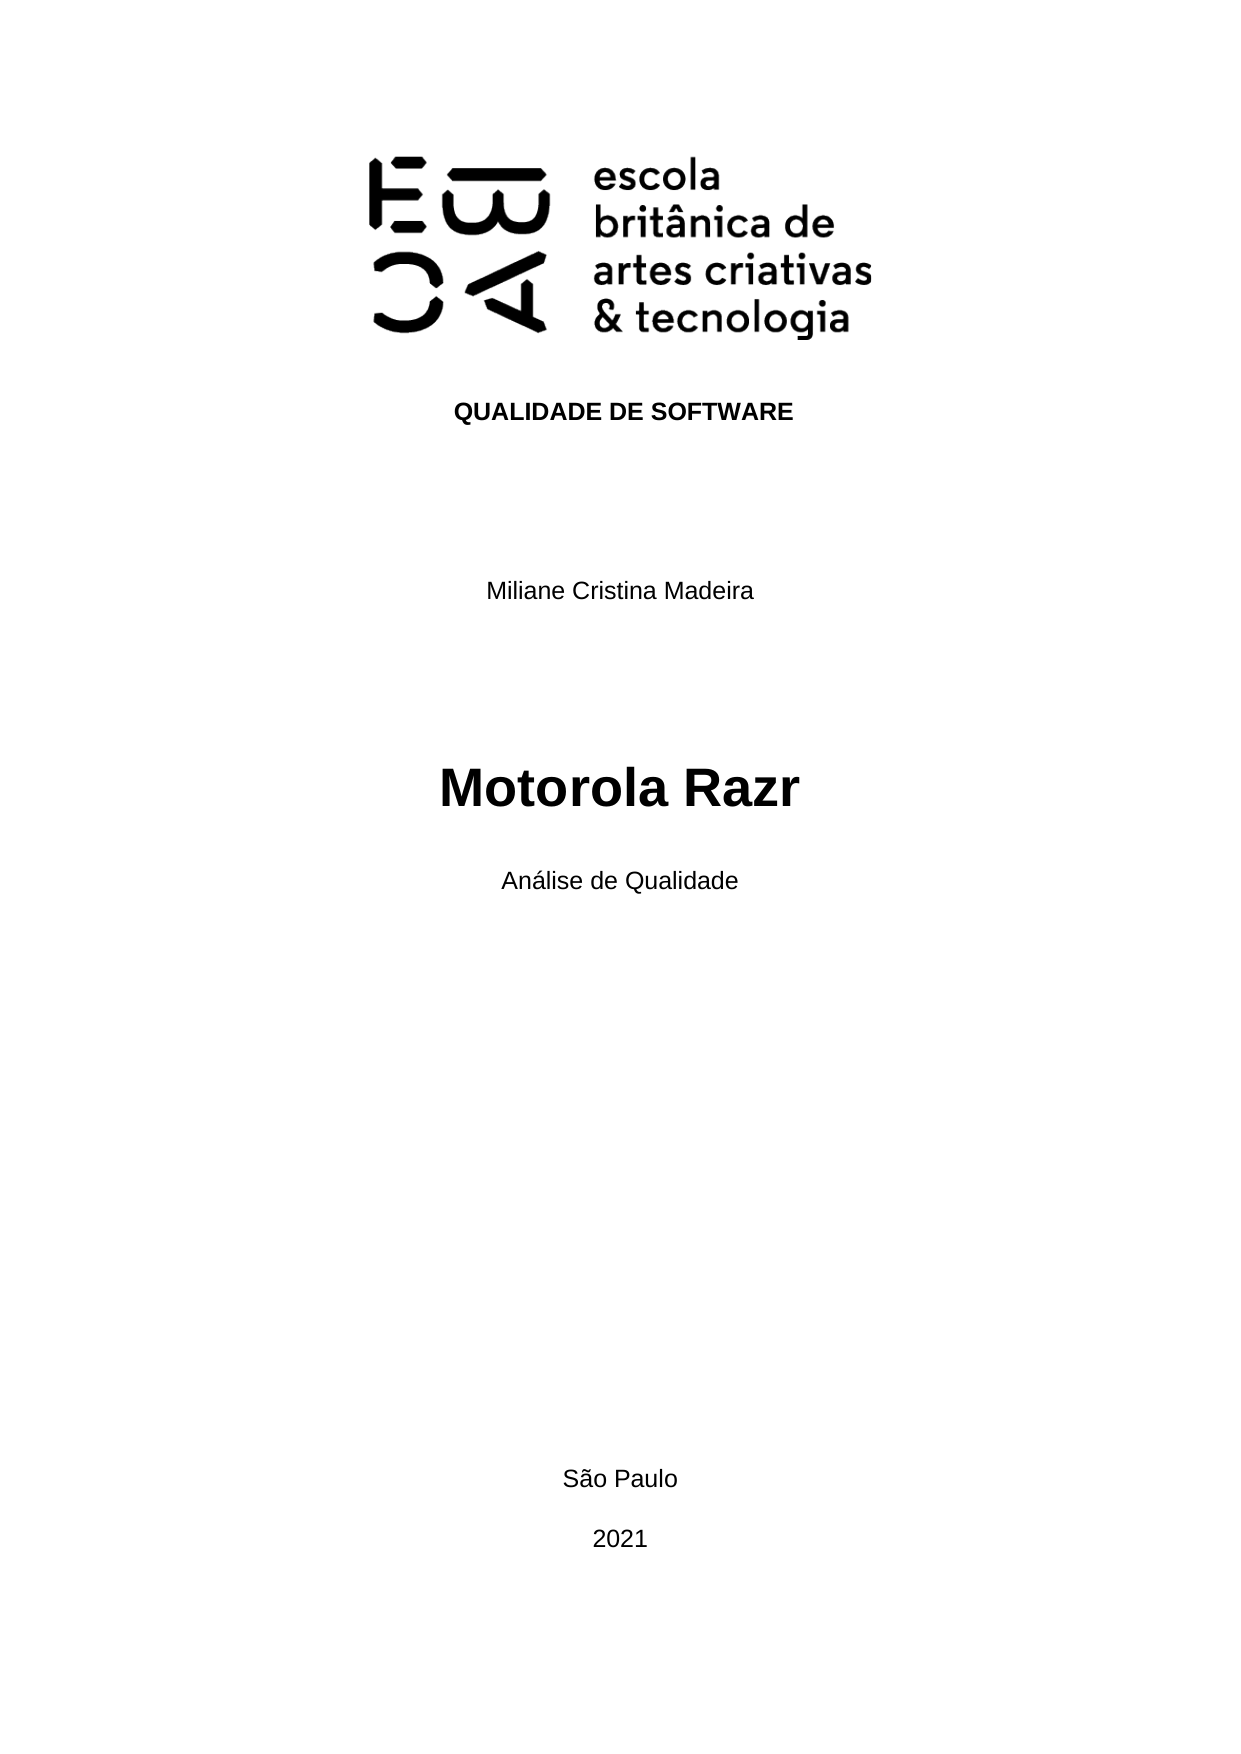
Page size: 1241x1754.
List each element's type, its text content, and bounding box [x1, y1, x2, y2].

text Miliane Cristina Madeira [177, 576, 1063, 605]
text Análise de Qualidade [177, 866, 1063, 894]
text QUALIDADE DE SOFTWARE [177, 397, 1063, 426]
text Motorola Razr [177, 756, 1063, 818]
picture [369, 147, 872, 340]
text São Paulo [177, 1464, 1063, 1492]
text 2021 [177, 1523, 1063, 1552]
